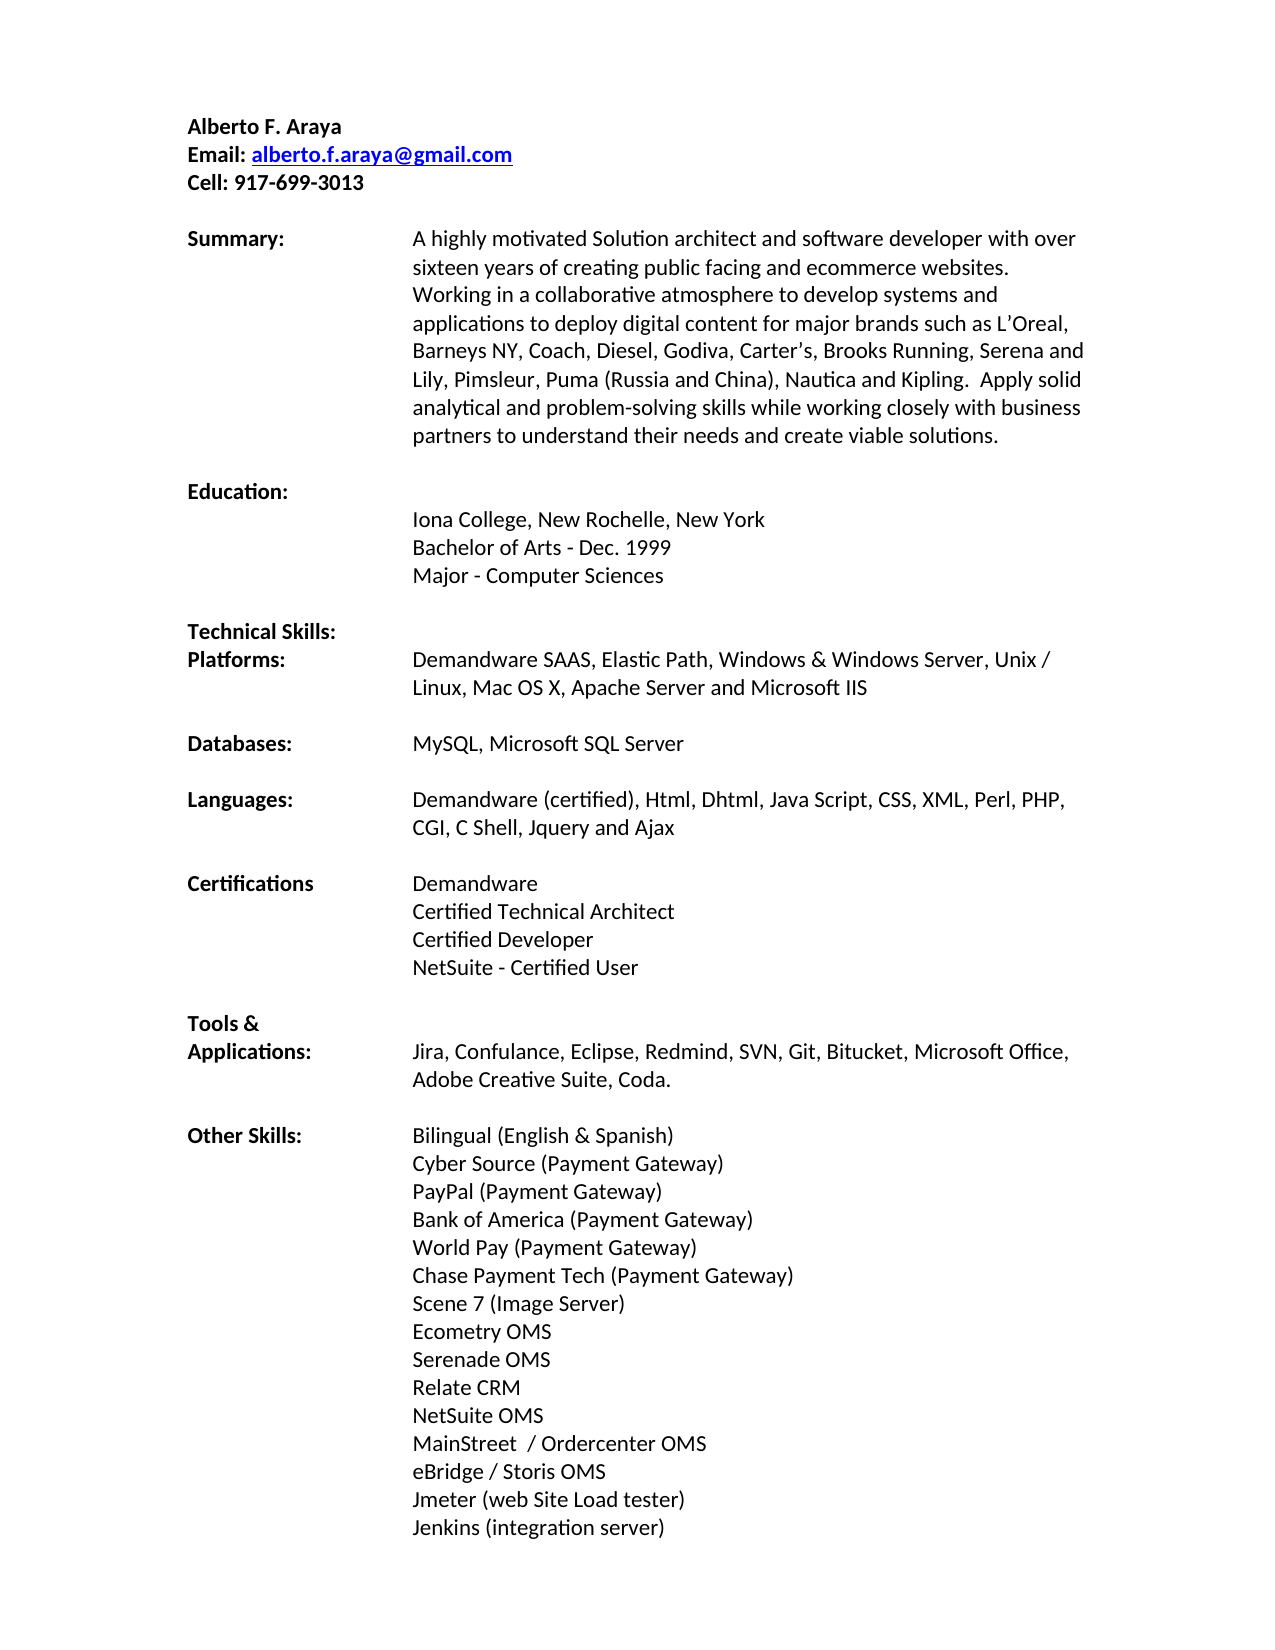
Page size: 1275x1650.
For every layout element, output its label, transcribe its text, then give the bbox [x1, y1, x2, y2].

text Applications: Jira, Confulance, Eclipse, Redmind, SVN, Git, Bitucket, Microsoft Office, Adobe Creative Suite, Coda. [187, 1037, 1087, 1093]
text Relate CRM [412, 1373, 1087, 1401]
text NetSuite - Certified User [412, 953, 1087, 981]
text Summary: A highly motivated Solution architect and software developer with over sixteen years of creating public facing and ecommerce websites. Working in a collaborative atmosphere to develop systems and applications to deploy digital content for major brands such as L’Oreal, Barneys NY, Coach, Diesel, Godiva, Carter’s, Brooks Running, Serena and Lily, Pimsleur, Puma (Russia and China), Nautica and Kipling. Apply solid analytical and problem-solving skills while working closely with business partners to understand their needs and create viable solutions. [187, 224, 1087, 449]
text Scene 7 (Image Server) [412, 1289, 1087, 1317]
text Languages: Demandware (certified), Html, Dhtml, Java Script, CSS, XML, Perl, PHP, CGI, C Shell, Jquery and Ajax [187, 785, 1087, 841]
text Databases: MySQL, Microsoft SQL Server [187, 729, 1087, 757]
text Email: alberto.f.araya@gmail.com [187, 141, 1087, 168]
text Alberto F. Araya [187, 112, 1087, 141]
text Bachelor of Arts - Dec. 1999 [187, 533, 1087, 561]
text eBridge / Storis OMS [412, 1457, 1087, 1486]
text Tools & [187, 1009, 1087, 1037]
text Bank of America (Payment Gateway) [412, 1205, 1087, 1233]
text Jmeter (web Site Load tester) [412, 1486, 1087, 1513]
text Jenkins (integration server) [412, 1513, 1087, 1542]
text PayPal (Payment Gateway) [337, 1177, 1087, 1205]
text Other Skills: Bilingual (English & Spanish) [187, 1121, 1087, 1149]
text Education: [187, 477, 1087, 505]
text Iona College, New Rochelle, New York [337, 505, 1087, 533]
text Technical Skills: [187, 617, 1087, 645]
text Certifications Demandware [187, 869, 1087, 897]
text Platforms: Demandware SAAS, Elastic Path, Windows & Windows Server, Unix / Linux, Mac OS X, Apache Server and Microsoft IIS [187, 645, 1087, 701]
text Cell: 917-699-3013 [187, 168, 1087, 197]
text MainStreet / Ordercenter OMS [412, 1429, 1087, 1457]
text World Pay (Payment Gateway) [412, 1233, 1087, 1261]
text Certified Technical Architect [412, 897, 1087, 925]
text Ecometry OMS [412, 1317, 1087, 1345]
text Certified Developer [412, 925, 1087, 953]
text Cyber Source (Payment Gateway) [412, 1149, 1087, 1177]
text Chase Payment Tech (Payment Gateway) [412, 1261, 1087, 1289]
text Serenade OMS [412, 1345, 1087, 1373]
text NetSuite OMS [412, 1401, 1087, 1429]
text Major - Computer Sciences [187, 561, 1087, 589]
